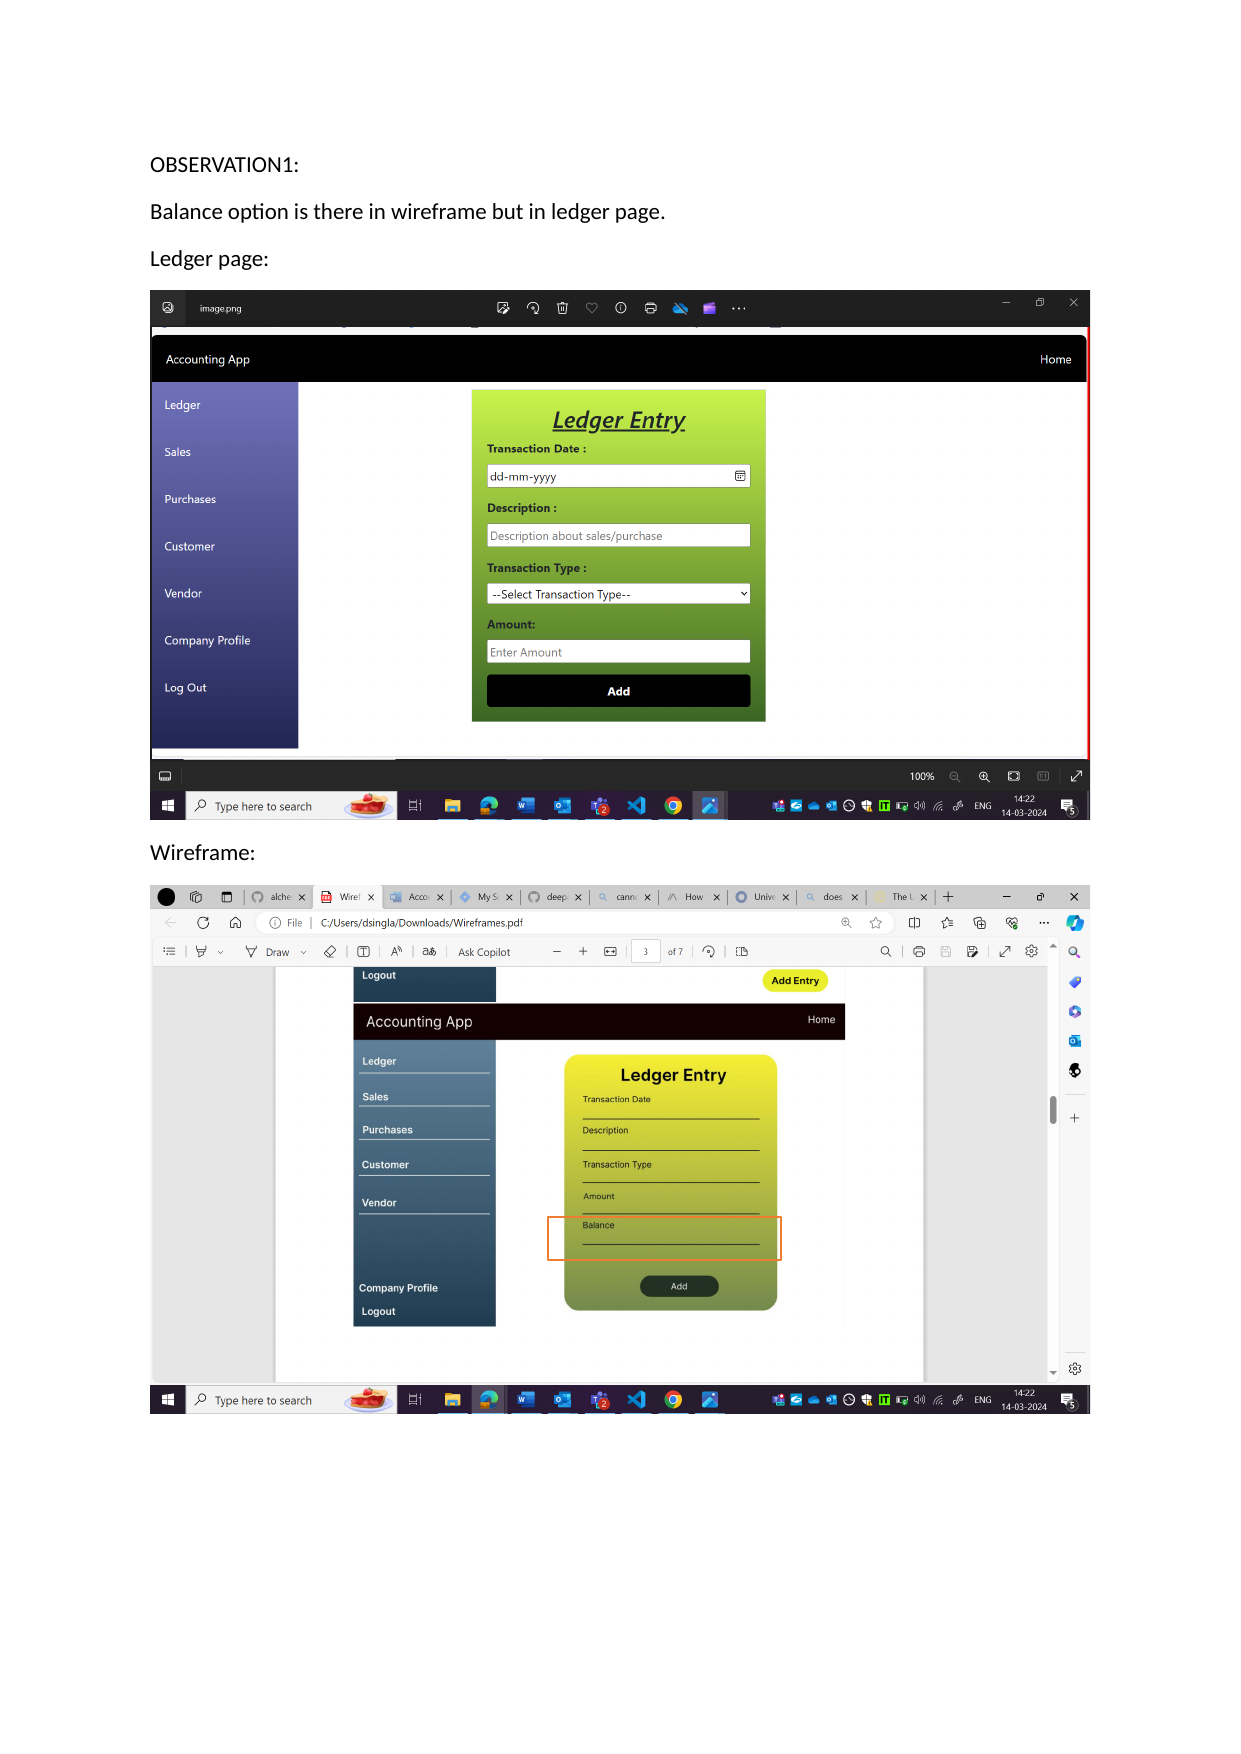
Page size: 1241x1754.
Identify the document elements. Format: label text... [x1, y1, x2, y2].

picture [150, 290, 1091, 820]
picture [150, 885, 1091, 1414]
text Balance option is there in wireframe but in ledger page. [150, 197, 1090, 225]
text OBSERVATION1: [150, 150, 1090, 178]
text Wireframe: [150, 838, 1090, 866]
text Ledger page: [150, 244, 1090, 272]
